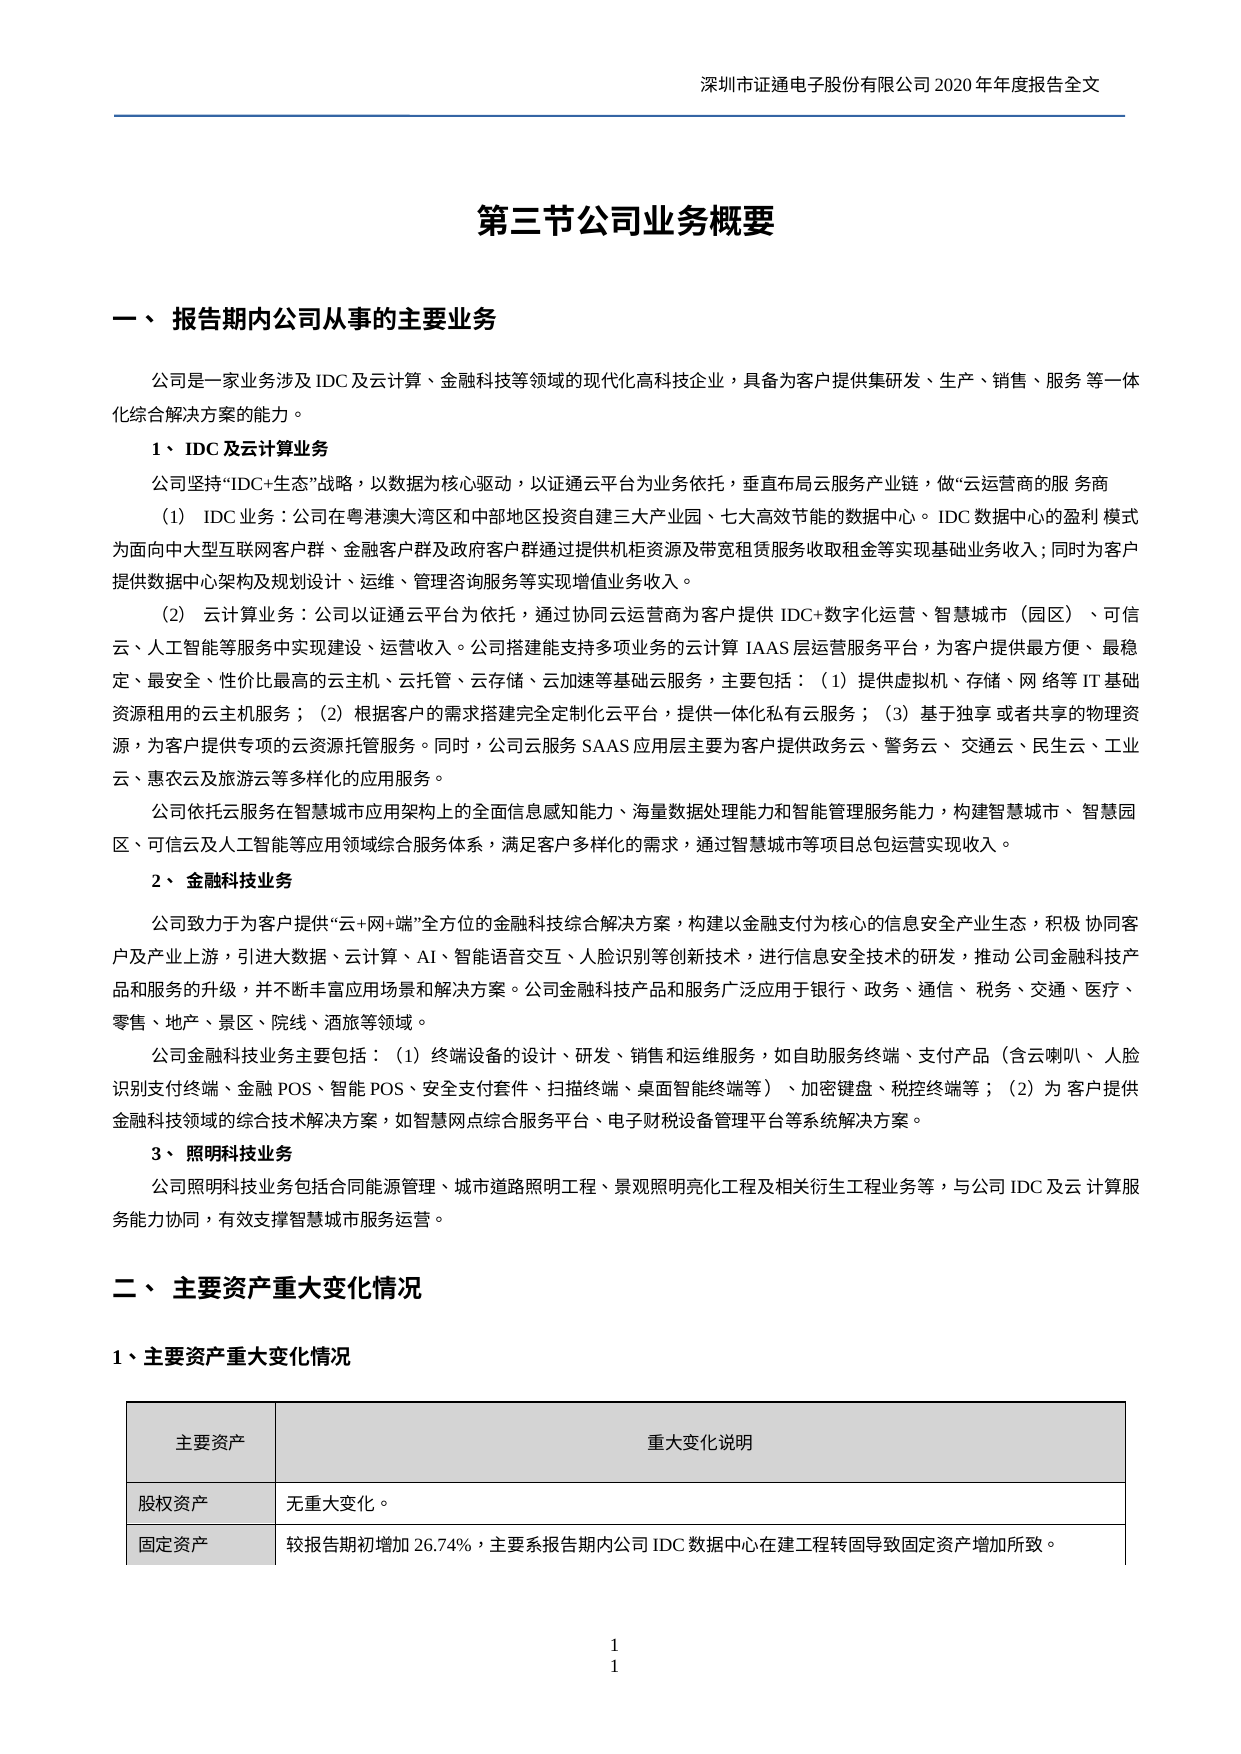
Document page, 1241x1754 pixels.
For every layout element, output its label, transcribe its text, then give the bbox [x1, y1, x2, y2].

text 一、 报告期内公司从事的主要业务 [112, 302, 1140, 336]
text 1、 IDC及云计算业务 [112, 428, 1140, 462]
text （1） IDC业务：公司在粤港澳大湾区和中部地区投资自建三大产业园、七大高效节能的数据中心。IDC数据中心的盈利 模式为面向中大型互联网客户群、金融客户群及政府客户群通过提供机柜资源及带宽租赁服务收取租金等实现基础业务收入; 同时为客户提供数据中心架构及规划设计、运维、管理咨询服务等实现增值业务收入。 [112, 497, 1140, 595]
text （2） 云计算业务：公司以证通云平台为依托，通过协同云运营商为客户提供IDC+数字化运营、智慧城市（园区）、可信 云、人工智能等服务中实现建设、运营收入。公司搭建能支持多项业务的云计算IAAS层运营服务平台，为客户提供最方便、 最稳定、最安全、性价比最高的云主机、云托管、云存储、云加速等基础云服务，主要包括：（1）提供虚拟机、存储、网 络等IT基础资源租用的云主机服务；（2）根据客户的需求搭建完全定制化云平台，提供一体化私有云服务；（3）基于独享 或者共享的物理资源，为客户提供专项的云资源托管服务。同时，公司云服务SAAS应用层主要为客户提供政务云、警务云、 交通云、民生云、工业云、惠农云及旅游云等多样化的应用服务。 [112, 595, 1140, 792]
text 公司依托云服务在智慧城市应用架构上的全面信息感知能力、海量数据处理能力和智能管理服务能力，构建智慧城市、 智慧园区、可信云及人工智能等应用领域综合服务体系，满足客户多样化的需求，通过智慧城市等项目总包运营实现收入。 [112, 792, 1140, 858]
table_header 主要资产 [127, 1403, 275, 1482]
text 2、 金融科技业务 [112, 868, 1140, 892]
table_cell 无重大变化。 [276, 1483, 1125, 1523]
table_cell 较报告期初增加26.74%，主要系报告期内公司IDC数据中心在建工程转固导致固定资产增加所致。 [276, 1525, 1125, 1565]
text 1、主要资产重大变化情况 [112, 1342, 1140, 1370]
table_cell 固定资产 [127, 1525, 275, 1565]
text 3、 照明科技业务 [112, 1134, 1140, 1167]
text 公司金融科技业务主要包括：（1）终端设备的设计、研发、销售和运维服务，如自助服务终端、支付产品（含云喇叭、 人脸识别支付终端、金融POS、智能POS、安全支付套件、扫描终端、桌面智能终端等）、加密键盘、税控终端等；（2）为 客户提供金融科技领域的综合技术解决方案，如智慧网点综合服务平台、电子财税设备管理平台等系统解决方案。 [112, 1036, 1140, 1134]
table_header 重大变化说明 [276, 1403, 1125, 1482]
text 二、 主要资产重大变化情况 [112, 1270, 1140, 1304]
text 公司坚持“IDC+生态”战略，以数据为核心驱动，以证通云平台为业务依托，垂直布局云服务产业链，做“云运营商的服 务商 [112, 462, 1140, 497]
text 公司照明科技业务包括合同能源管理、城市道路照明工程、景观照明亮化工程及相关衍生工程业务等，与公司IDC及云 计算服务能力协同，有效支撑智慧城市服务运营。 [112, 1167, 1140, 1233]
table_cell 股权资产 [127, 1483, 275, 1523]
text 第三节公司业务概要 [112, 198, 1140, 243]
text 公司是一家业务涉及IDC及云计算、金融科技等领域的现代化高科技企业，具备为客户提供集研发、生产、销售、服务 等一体化综合解决方案的能力。 [112, 361, 1140, 428]
text 公司致力于为客户提供“云+网+端”全方位的金融科技综合解决方案，构建以金融支付为核心的信息安全产业生态，积极 协同客户及产业上游，引进大数据、云计算、AI、智能语音交互、人脸识别等创新技术，进行信息安全技术的研发，推动 公司金融科技产品和服务的升级，并不断丰富应用场景和解决方案。公司金融科技产品和服务广泛应用于银行、政务、通信、 税务、交通、医疗、零售、地产、景区、院线、酒旅等领域。 [112, 904, 1140, 1036]
